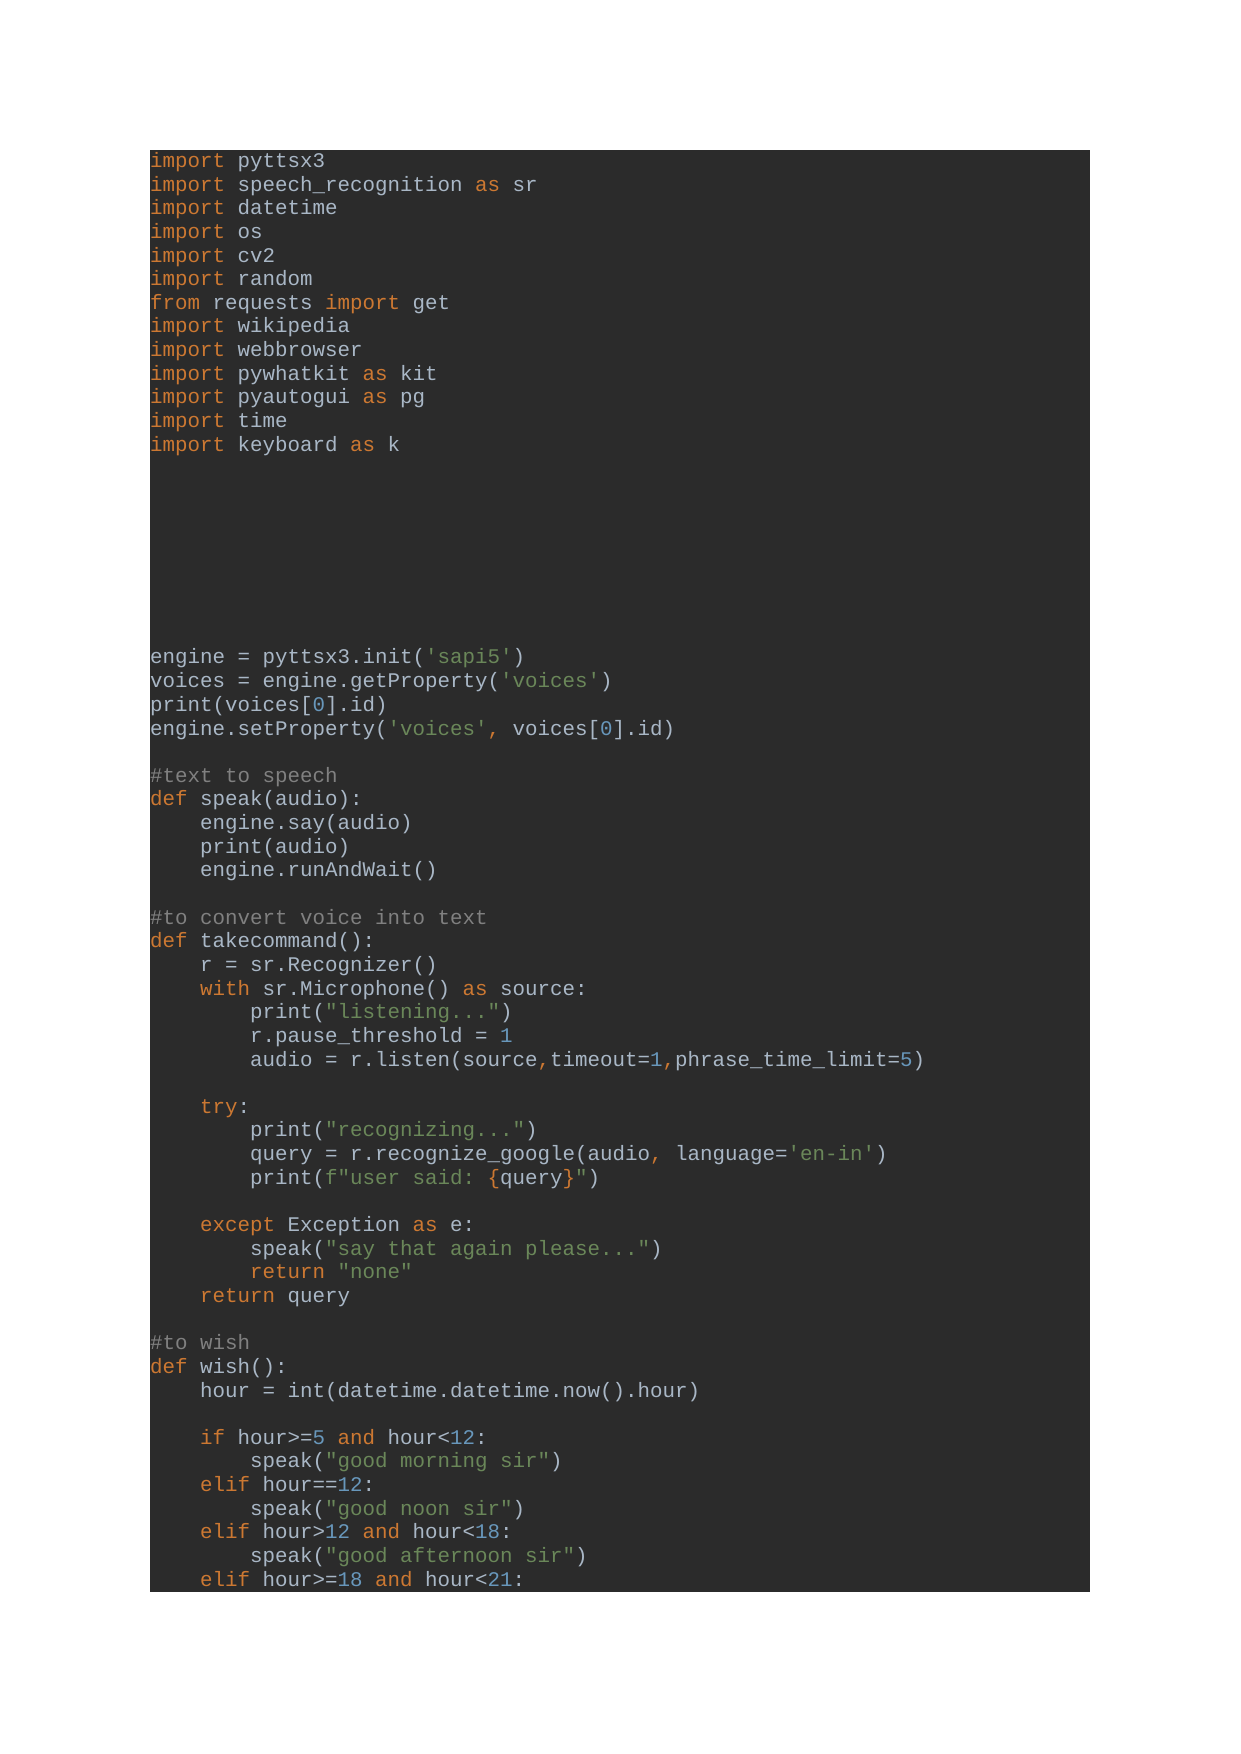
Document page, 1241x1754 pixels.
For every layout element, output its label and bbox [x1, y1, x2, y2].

text [150, 150, 1090, 1592]
